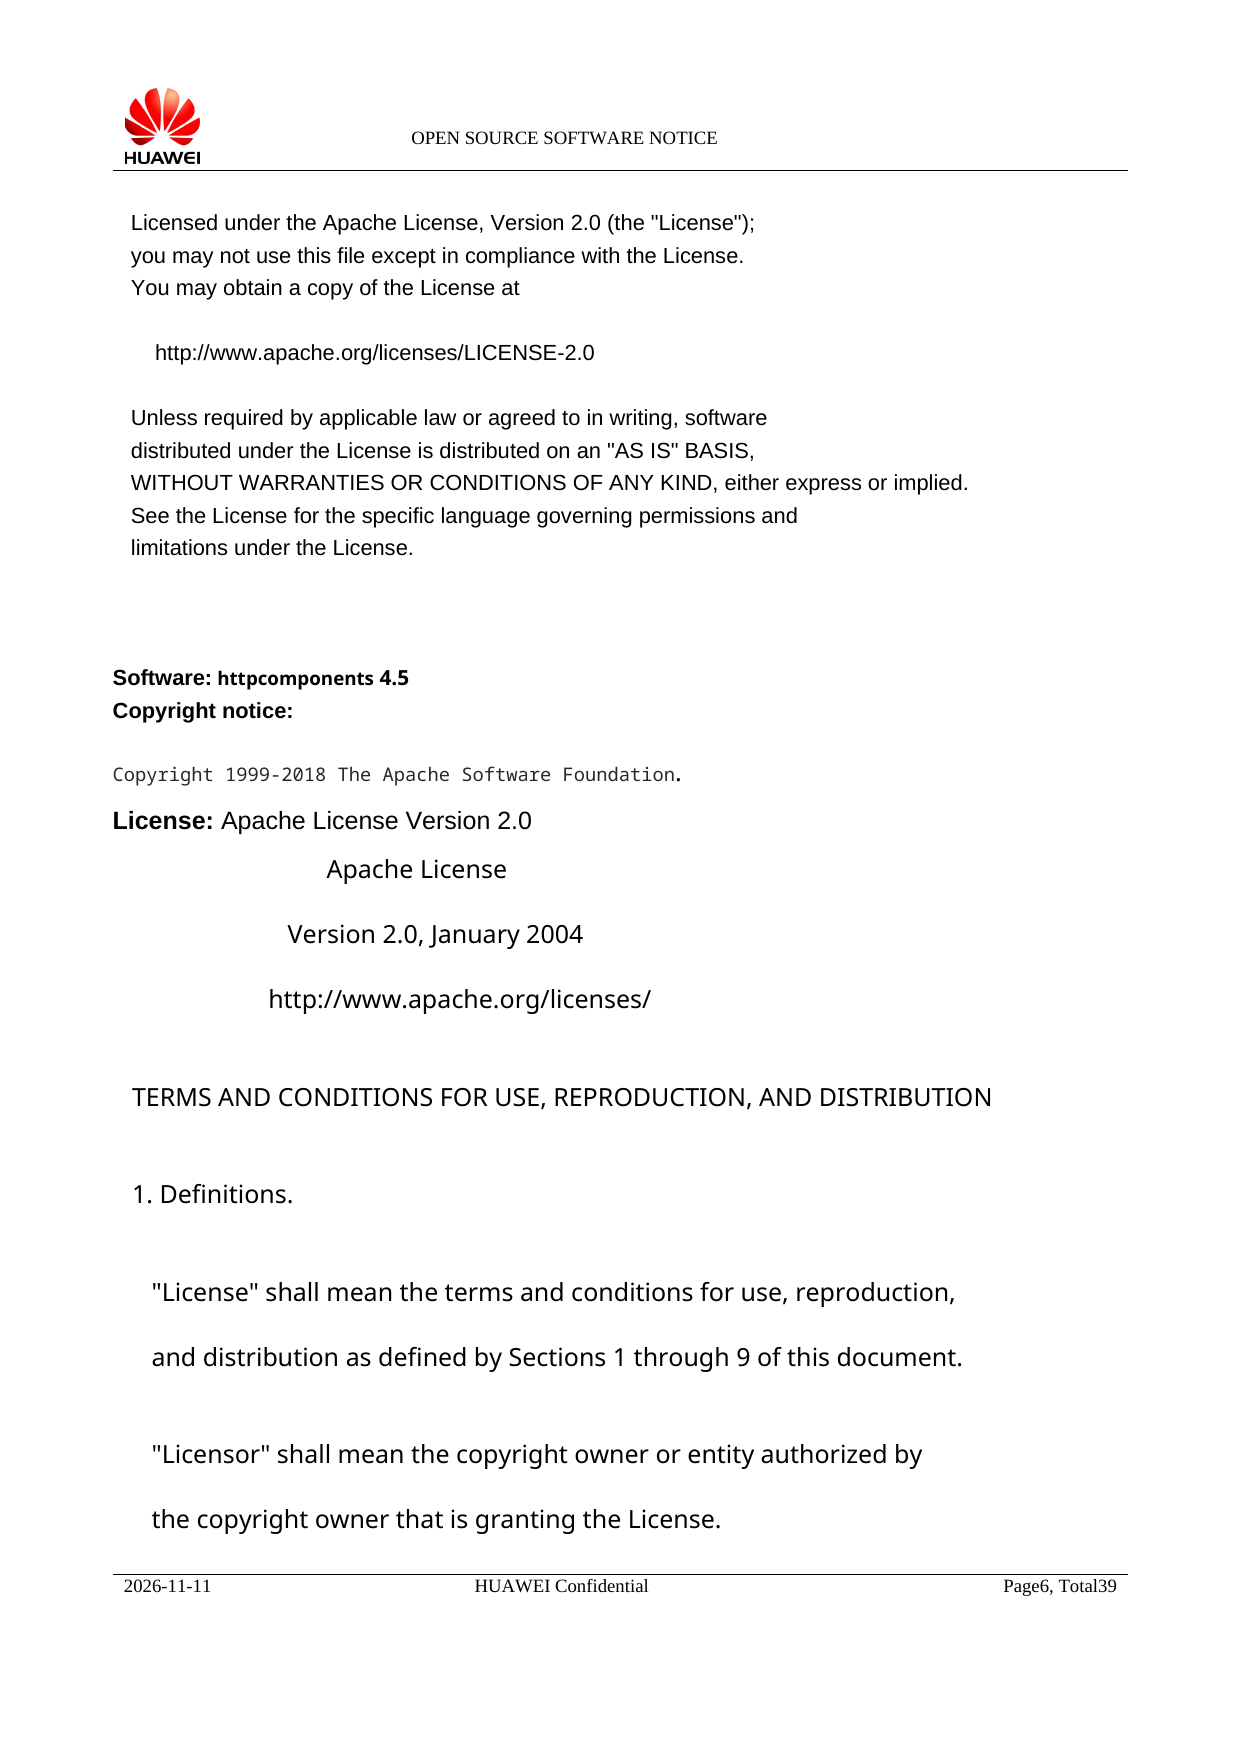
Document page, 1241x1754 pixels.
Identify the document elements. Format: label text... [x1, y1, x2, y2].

text the copyright owner that is granting the License. [112, 1486, 1128, 1551]
text Version 2.0, January 2004 [112, 901, 1128, 966]
text and distribution as defined by Sections 1 through 9 of this document. [112, 1324, 1128, 1389]
text Licensed under the Apache License, Version 2.0 (the "License"); [112, 206, 1128, 239]
text limitations under the License. [112, 531, 1128, 564]
text Copyright 1999-2018 The Apache Software Foundation. [112, 739, 1128, 804]
title Software: httpcomponents 4.5 [112, 661, 1128, 694]
text TERMS AND CONDITIONS FOR USE, REPRODUCTION, AND DISTRIBUTION [112, 1064, 1128, 1129]
text http://www.apache.org/licenses/LICENSE-2.0 [112, 336, 1128, 369]
text "License" shall mean the terms and conditions for use, reproduction, [112, 1259, 1128, 1324]
text See the License for the specific language governing permissions and [112, 499, 1128, 531]
text 1. Definitions. [112, 1161, 1128, 1226]
text distributed under the License is distributed on an "AS IS" BASIS, [112, 434, 1128, 466]
text you may not use this file except in compliance with the License. [112, 239, 1128, 271]
text Apache License [112, 836, 1128, 901]
text You may obtain a copy of the License at [112, 271, 1128, 304]
text WITHOUT WARRANTIES OR CONDITIONS OF ANY KIND, either express or implied. [112, 466, 1128, 499]
text Unless required by applicable law or agreed to in writing, software [112, 401, 1128, 434]
text http://www.apache.org/licenses/ [112, 966, 1128, 1031]
text "Licensor" shall mean the copyright owner or entity authorized by [112, 1421, 1128, 1486]
text Copyright notice: [112, 694, 1128, 726]
text License: Apache License Version 2.0 [112, 804, 1128, 836]
picture [125, 88, 200, 164]
